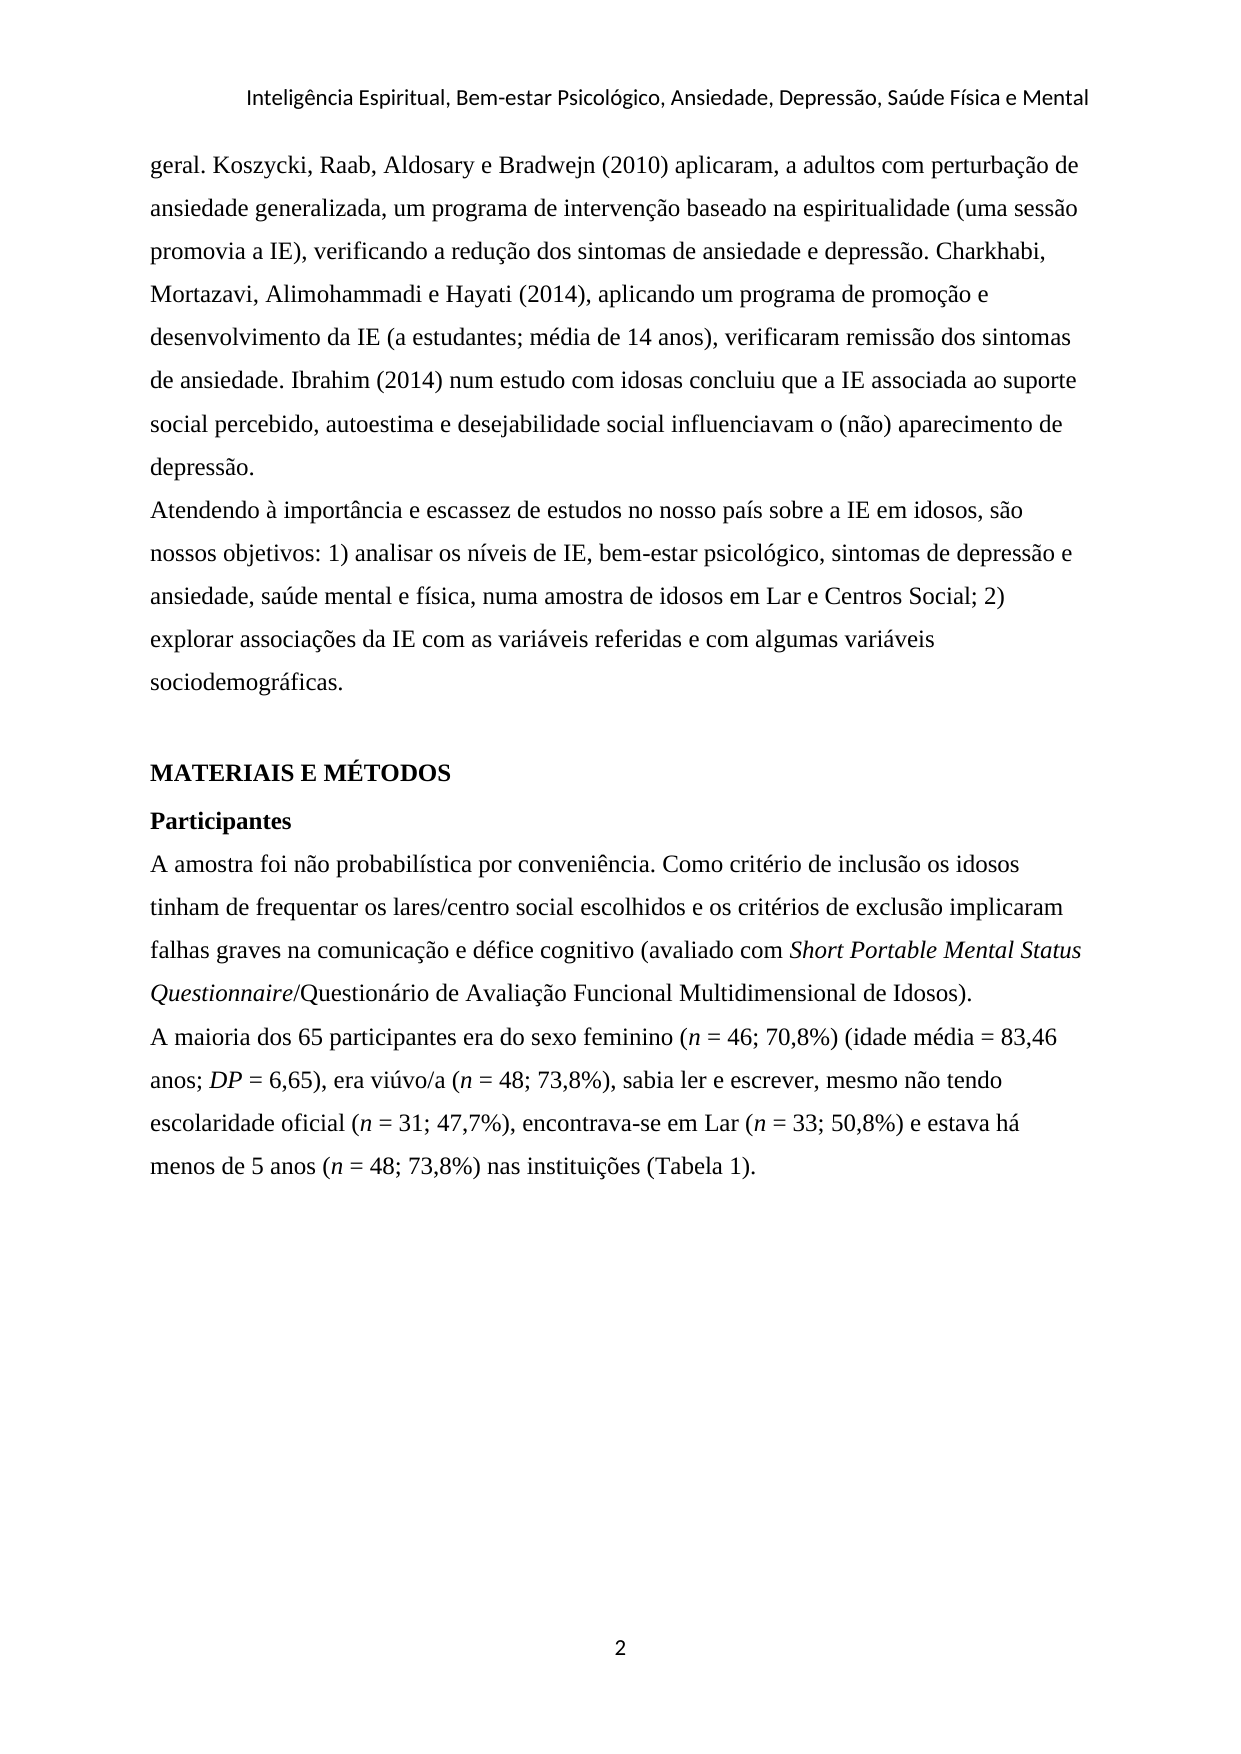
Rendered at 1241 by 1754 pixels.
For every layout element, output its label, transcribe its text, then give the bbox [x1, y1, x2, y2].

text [150, 150, 1090, 481]
text A amostra foi não probabilística por conveniência. Como critério de inclusão os idosos tinham de frequentar os lares/centro social escolhidos e os critérios de exclusão implicaram falhas graves na comunicação e défice cognitivo (avaliado com Short Portable Mental Status Questionnaire/Questionário de Avaliação Funcional Multidimensional de Idosos). [150, 849, 1090, 1007]
text A maioria dos 65 participantes era do sexo feminino (n = 46; 70,8%) (idade média = 83,46 anos; DP = 6,65), era viúvo/a (n = 48; 73,8%), sabia ler e escrever, mesmo não tendo escolaridade oficial (n = 31; 47,7%), encontrava-se em Lar (n = 33; 50,8%) e estava há menos de 5 anos (n = 48; 73,8%) nas instituições (Tabela 1). [150, 1022, 1090, 1180]
text MATERIAIS E MÉTODOS [150, 758, 1090, 787]
text Participantes [150, 806, 1090, 835]
text Atendendo à importância e escassez de estudos no nosso país sobre a IE em idosos, são nossos objetivos: 1) analisar os níveis de IE, bem-estar psicológico, sintomas de depressão e ansiedade, saúde mental e física, numa amostra de idosos em Lar e Centros Social; 2) explorar associações da IE com as variáveis referidas e com algumas variáveis sociodemográficas. [150, 495, 1090, 696]
